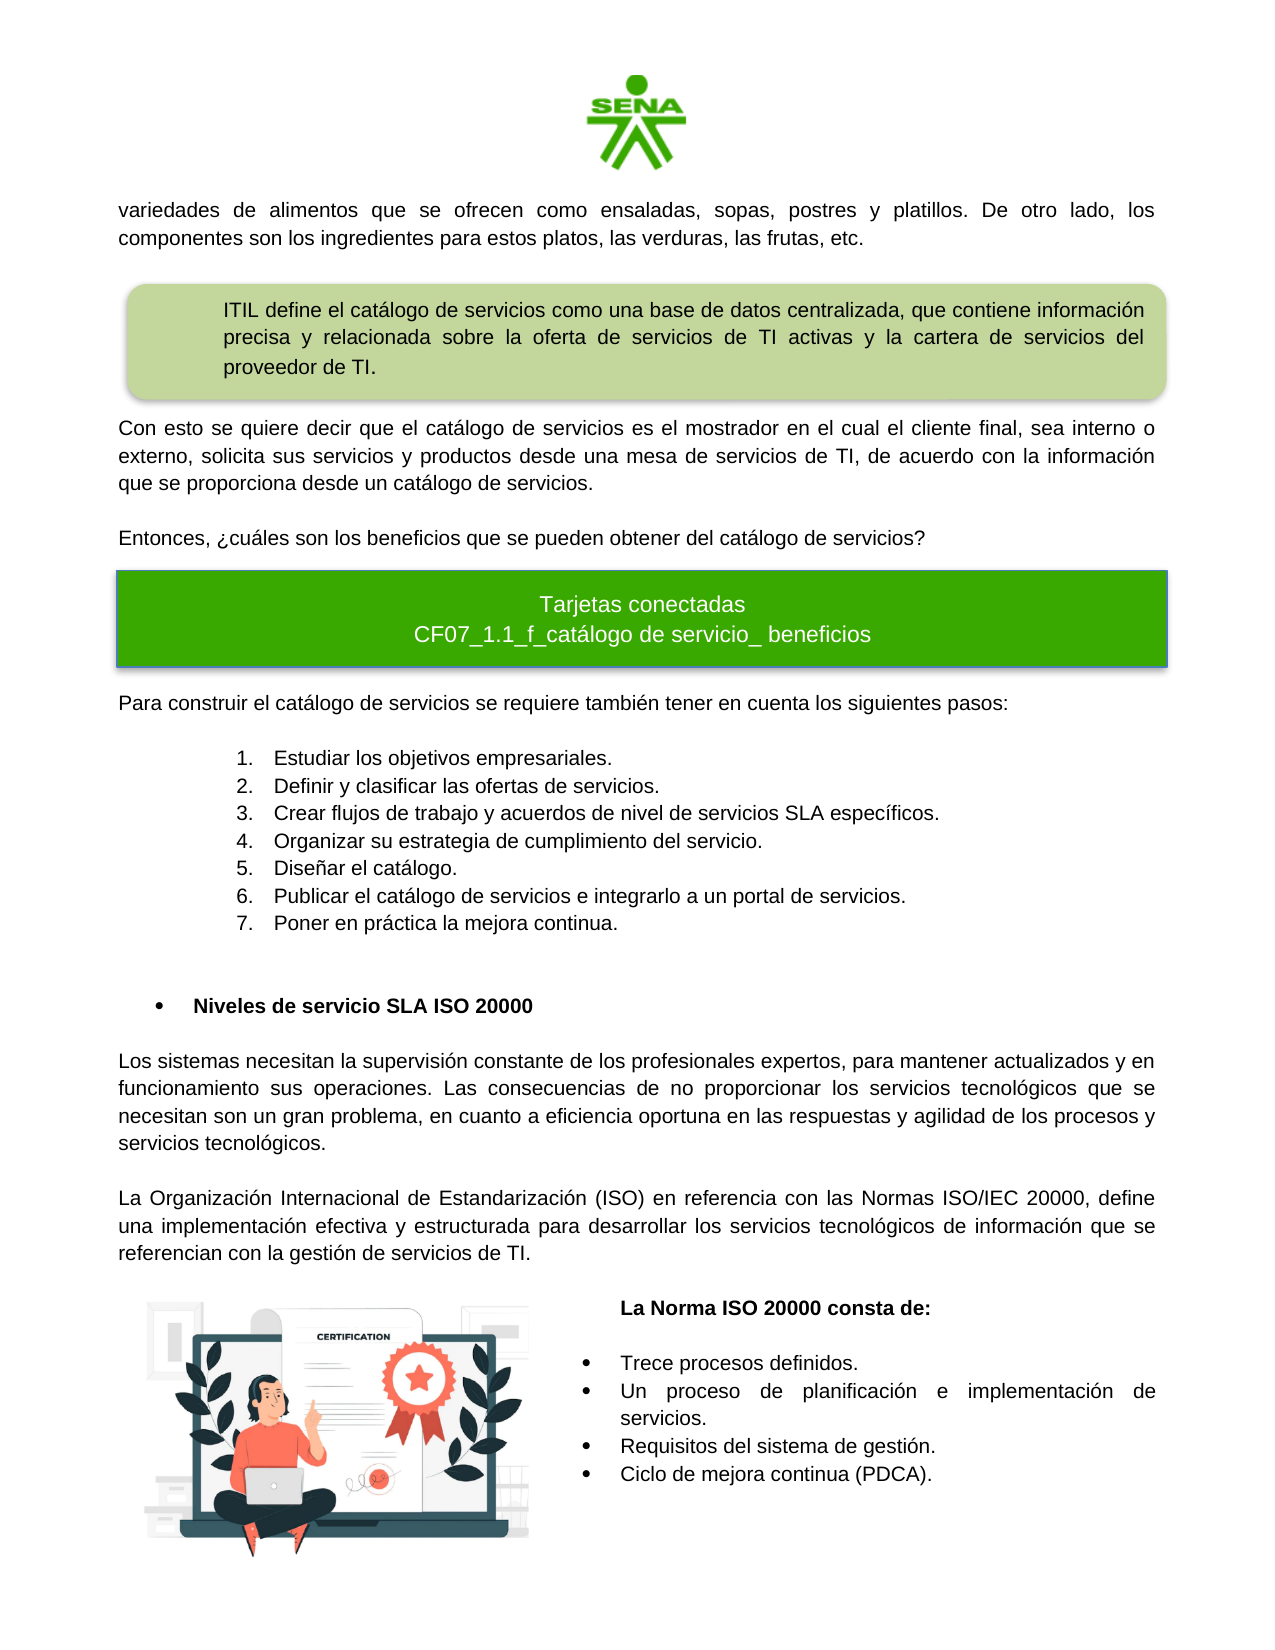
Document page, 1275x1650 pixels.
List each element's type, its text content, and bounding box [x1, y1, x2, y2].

list Niveles de servicio SLA ISO 20000 [156, 993, 1157, 1017]
list Ciclo de mejora continua (PDCA). [583, 1461, 1157, 1485]
list Definir y clasificar las ofertas de servicios. [236, 773, 1157, 797]
list Requisitos del sistema de gestión. [583, 1434, 1157, 1458]
text Entonces, ¿cuáles son los beneficios que se pueden obtener del catálogo de servicios? [118, 526, 1157, 550]
text La Organización Internacional de Estandarización (ISO) en referencia con las Normas ISO/IEC 20000, define una implementación efectiva y estructurada para desarrollar los servicios tecnológicos de información que se referencian con la gestión de servicios de TI. [118, 1186, 1157, 1265]
list Organizar su estrategia de cumplimiento del servicio. [236, 828, 1157, 852]
text Con esto se quiere decir que el catálogo de servicios es el mostrador en el cual el cliente final, sea interno o externo, solicita sus servicios y productos desde una mesa de servicios de TI, de acuerdo con la información que se proporciona desde un catálogo de servicios. [118, 416, 1157, 495]
text La Norma ISO 20000 consta de: [620, 1296, 1157, 1320]
text Los sistemas necesitan la supervisión constante de los profesionales expertos, para mantener actualizados y en funcionamiento sus operaciones. Las consecuencias de no proporcionar los servicios tecnológicos que se necesitan son un gran problema, en cuanto a eficiencia oportuna en las respuestas y agilidad de los procesos y servicios tecnológicos. [118, 1048, 1157, 1155]
picture [585, 75, 690, 172]
list Publicar el catálogo de servicios e integrarlo a un portal de servicios. [236, 883, 1157, 907]
list Diseñar el catálogo. [236, 856, 1157, 880]
picture [139, 1294, 529, 1559]
list Un proceso de planificación e implementación de servicios. [583, 1379, 1157, 1430]
list Trece procesos definidos. [583, 1351, 1157, 1375]
list Poner en práctica la mejora continua. [236, 911, 1157, 935]
list Crear flujos de trabajo y acuerdos de nivel de servicios SLA específicos. [236, 801, 1157, 825]
list Estudiar los objetivos empresariales. [236, 746, 1157, 770]
text Para construir el catálogo de servicios se requiere también tener en cuenta los siguientes pasos: [118, 691, 1157, 715]
